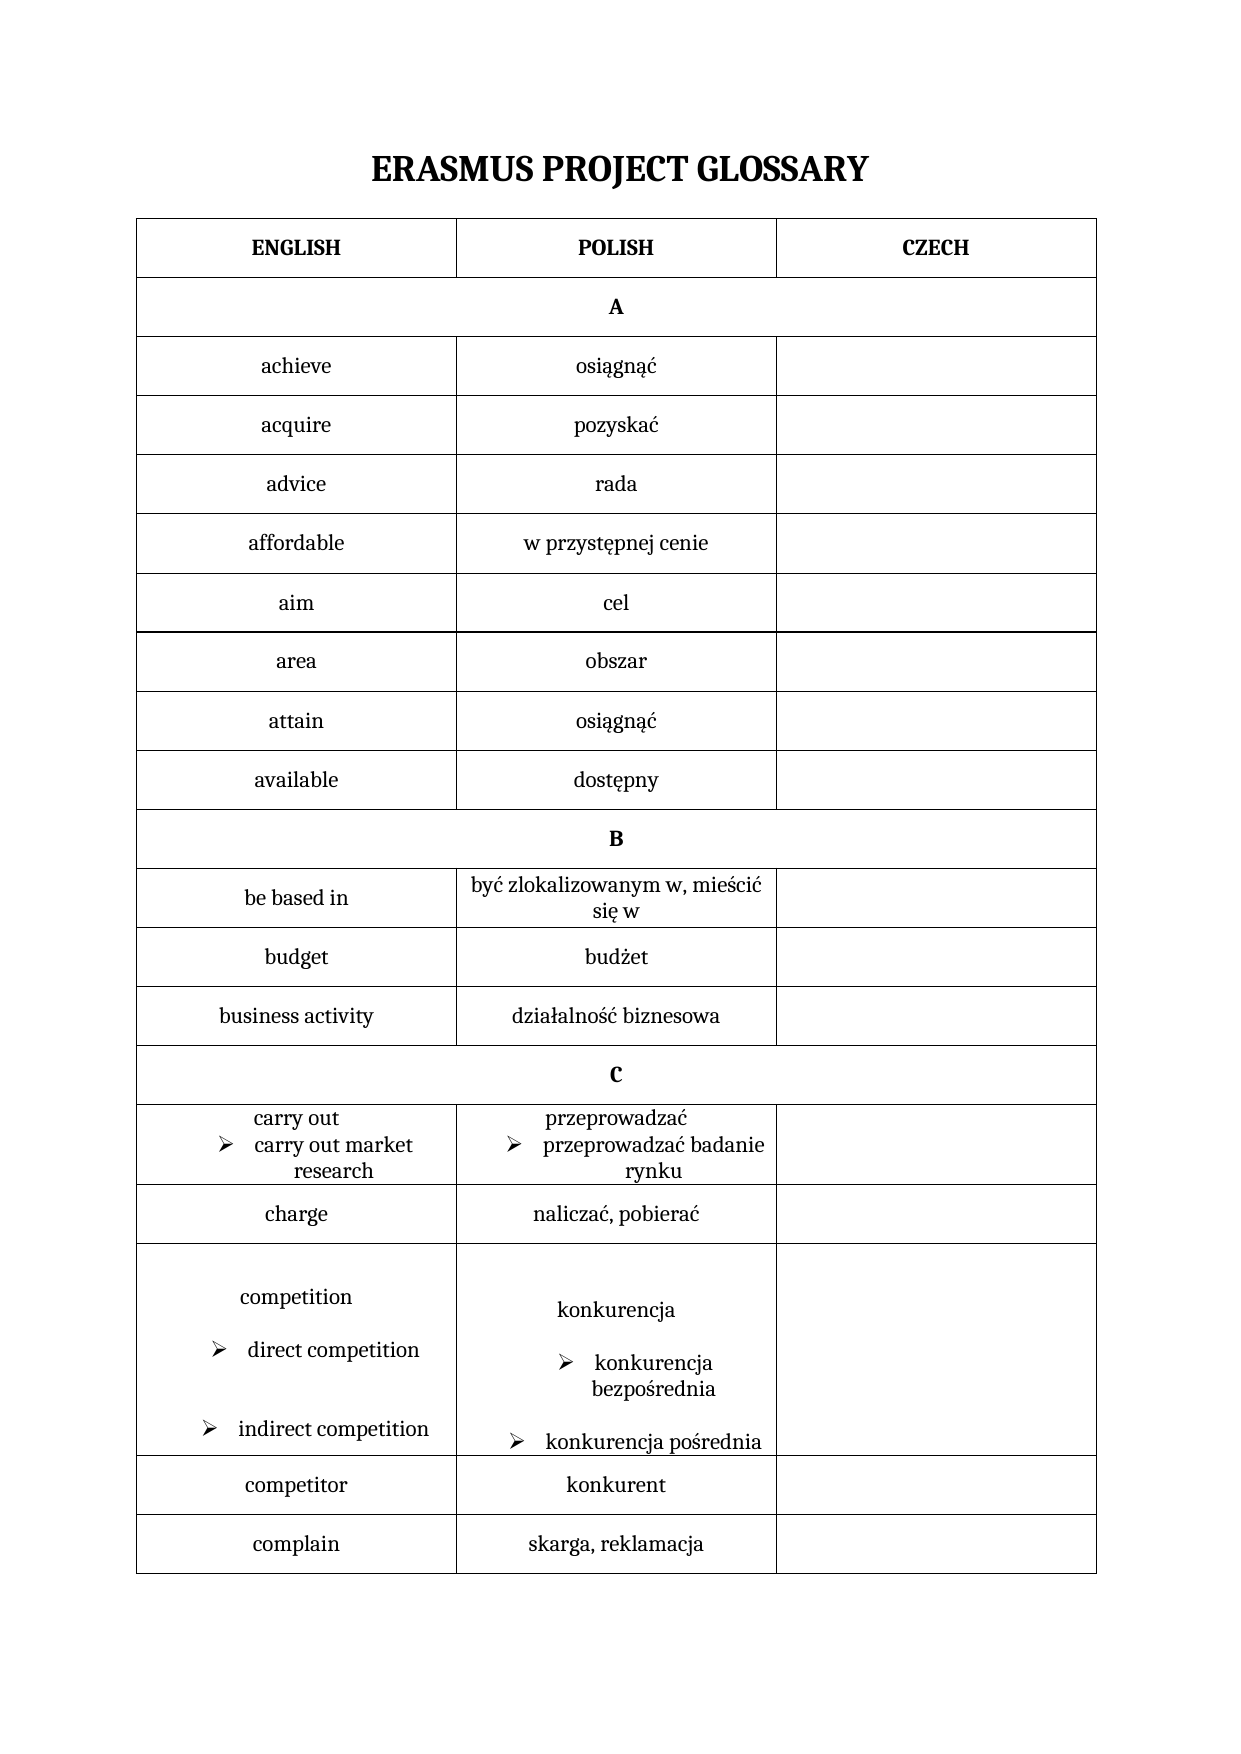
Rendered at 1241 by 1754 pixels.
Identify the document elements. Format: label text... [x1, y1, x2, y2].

table_cell budżet [457, 928, 776, 986]
table_cell [777, 987, 1096, 1045]
table_cell aim [137, 574, 456, 631]
table_cell [777, 1515, 1096, 1573]
table_cell acquire [137, 396, 456, 454]
table_cell [777, 396, 1096, 454]
table_cell konkurent [457, 1456, 776, 1514]
table_cell cel [457, 574, 776, 631]
table_cell [777, 1456, 1096, 1514]
table_cell [777, 928, 1096, 986]
table_cell area [137, 633, 456, 691]
table_cell obszar [457, 633, 776, 691]
table_cell B [137, 810, 1096, 868]
table_cell C [137, 1046, 1096, 1104]
table_cell przeprowadzać przeprowadzać badanie rynku [457, 1105, 776, 1184]
table_cell [777, 514, 1096, 572]
table_cell [777, 574, 1096, 631]
table_cell osiągnąć [457, 692, 776, 749]
table_cell być zlokalizowanym w, mieścić się w [457, 869, 776, 927]
table_cell konkurencja konkurencja bezpośrednia konkurencja pośrednia [457, 1244, 776, 1455]
table_cell [777, 1105, 1096, 1184]
table_cell advice [137, 455, 456, 513]
table_cell carry out carry out market research [137, 1105, 456, 1184]
table_cell działalność biznesowa [457, 987, 776, 1045]
table_cell [777, 337, 1096, 395]
table_cell [777, 751, 1096, 809]
table_cell [777, 1244, 1096, 1455]
table_header CZECH [777, 219, 1096, 277]
table_header POLISH [457, 219, 776, 277]
table_cell be based in [137, 869, 456, 927]
table_cell skarga, reklamacja [457, 1515, 776, 1573]
table_cell [777, 1185, 1096, 1243]
table_cell complain [137, 1515, 456, 1573]
table_cell [777, 633, 1096, 691]
table_cell w przystępnej cenie [457, 514, 776, 572]
table_cell pozyskać [457, 396, 776, 454]
table_cell competition direct competition indirect competition [137, 1244, 456, 1455]
table_cell attain [137, 692, 456, 749]
table_cell affordable [137, 514, 456, 572]
table_cell osiągnąć [457, 337, 776, 395]
table_cell achieve [137, 337, 456, 395]
table_cell dostępny [457, 751, 776, 809]
table_cell charge [137, 1185, 456, 1243]
text ERASMUS PROJECT GLOSSARY [148, 148, 1093, 191]
table_cell [777, 455, 1096, 513]
table_cell business activity [137, 987, 456, 1045]
table_header ENGLISH [137, 219, 456, 277]
table_cell competitor [137, 1456, 456, 1514]
table_cell [777, 692, 1096, 749]
table_cell A [137, 278, 1096, 336]
table_cell available [137, 751, 456, 809]
table_cell rada [457, 455, 776, 513]
table_cell budget [137, 928, 456, 986]
table_cell naliczać, pobierać [457, 1185, 776, 1243]
table_cell [777, 869, 1096, 927]
